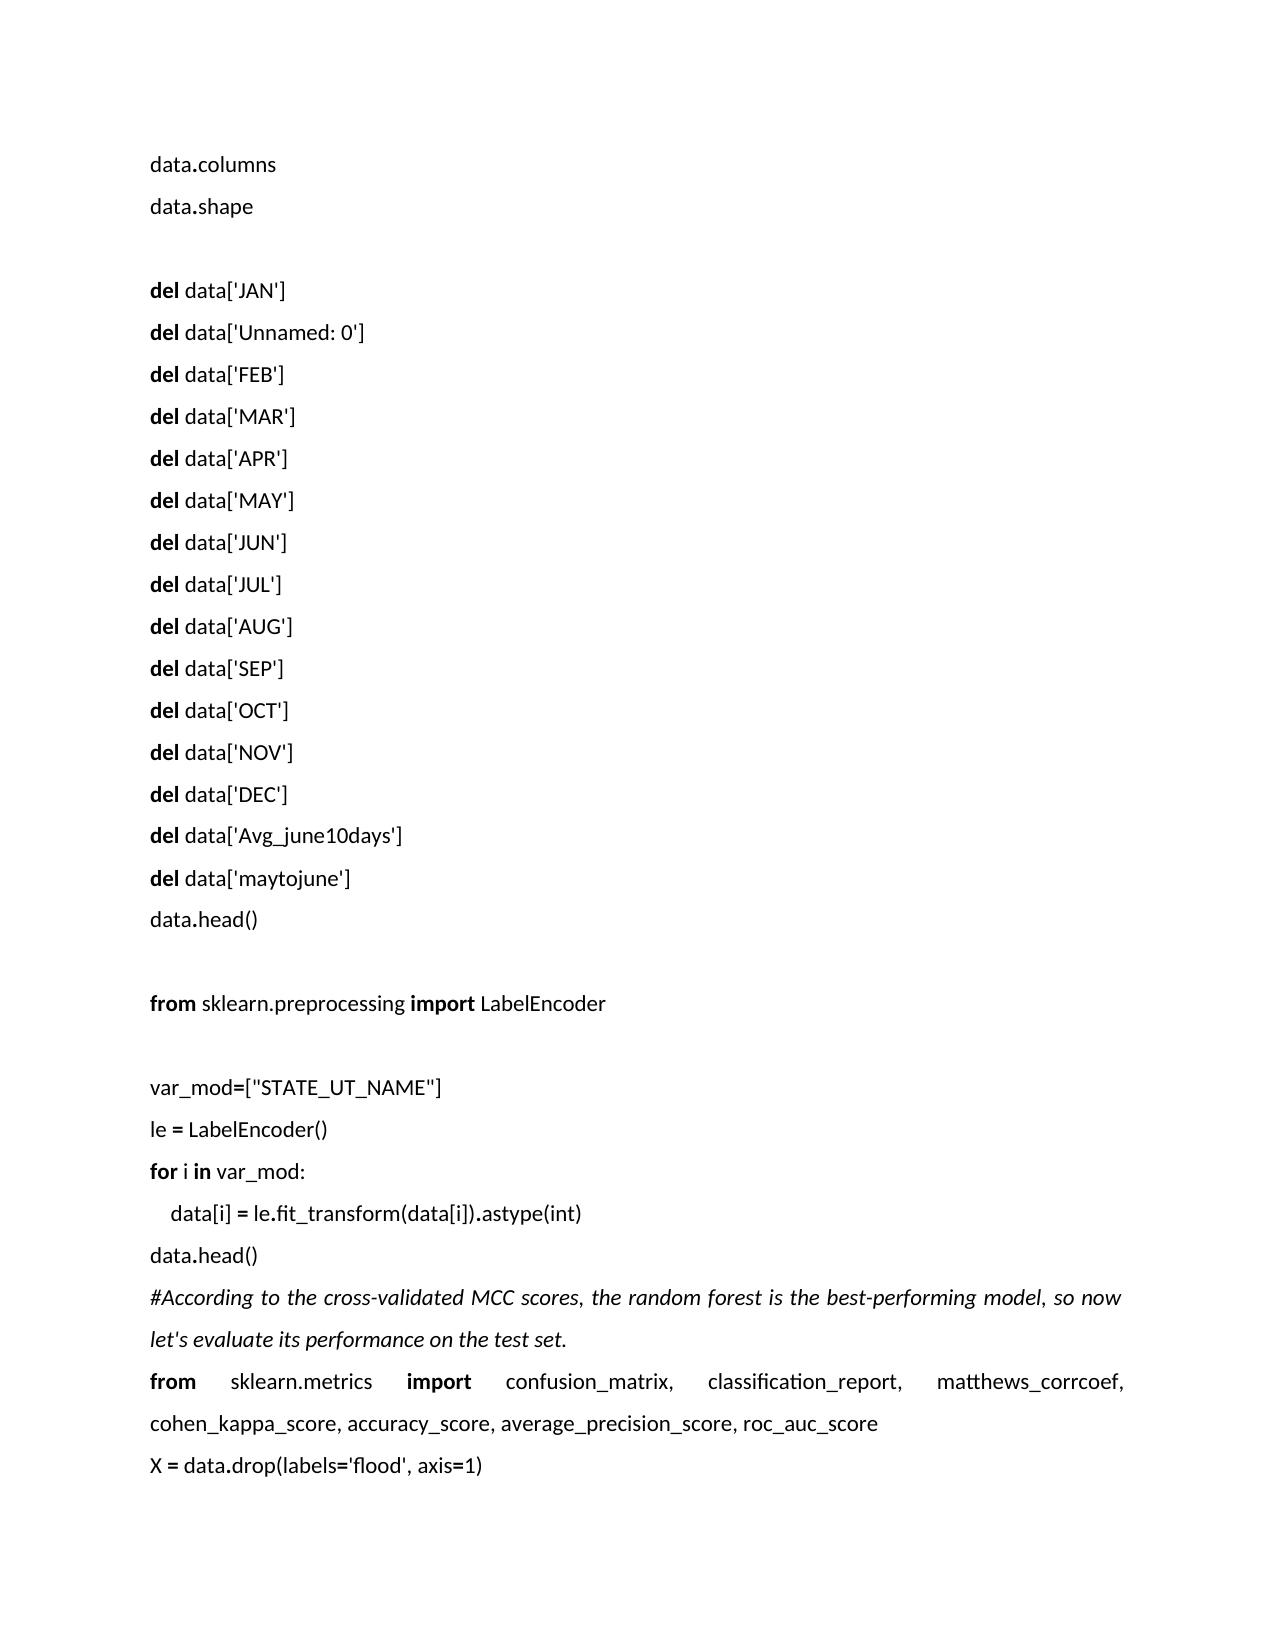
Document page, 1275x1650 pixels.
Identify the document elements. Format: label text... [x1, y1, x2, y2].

text del data['DEC'] [150, 780, 1125, 808]
text del data['maytojune'] [150, 864, 1125, 892]
text from sklearn.metrics import confusion_matrix, classification_report, matthews_corrcoef, cohen_kappa_score, accuracy_score, average_precision_score, roc_auc_score [150, 1367, 1125, 1437]
text data.columns [150, 150, 1125, 178]
text del data['MAY'] [150, 486, 1125, 514]
text le = LabelEncoder() [150, 1116, 1125, 1143]
text del data['MAR'] [150, 402, 1125, 430]
text del data['FEB'] [150, 360, 1125, 388]
text data.head() [150, 906, 1125, 934]
text del data['OCT'] [150, 696, 1125, 724]
text del data['Unnamed: 0'] [150, 318, 1125, 346]
text del data['AUG'] [150, 612, 1125, 640]
text for i in var_mod: [150, 1157, 1125, 1186]
text data.shape [150, 192, 1125, 220]
text del data['SEP'] [150, 654, 1125, 682]
text data.head() [150, 1241, 1125, 1269]
text del data['JUN'] [150, 528, 1125, 556]
text data[i] = le.fit_transform(data[i]).astype(int) [150, 1199, 1125, 1227]
text del data['NOV'] [150, 738, 1125, 766]
text #According to the cross-validated MCC scores, the random forest is the best-performing model, so now let's evaluate its performance on the test set. [150, 1283, 1125, 1353]
text X = data.drop(labels='flood', axis=1) [150, 1451, 1125, 1479]
text del data['JUL'] [150, 570, 1125, 598]
text del data['APR'] [150, 444, 1125, 472]
text from sklearn.preprocessing import LabelEncoder [150, 989, 1125, 1018]
text var_mod=["STATE_UT_NAME"] [150, 1073, 1125, 1102]
text del data['JAN'] [150, 276, 1125, 304]
text del data['Avg_june10days'] [150, 822, 1125, 850]
